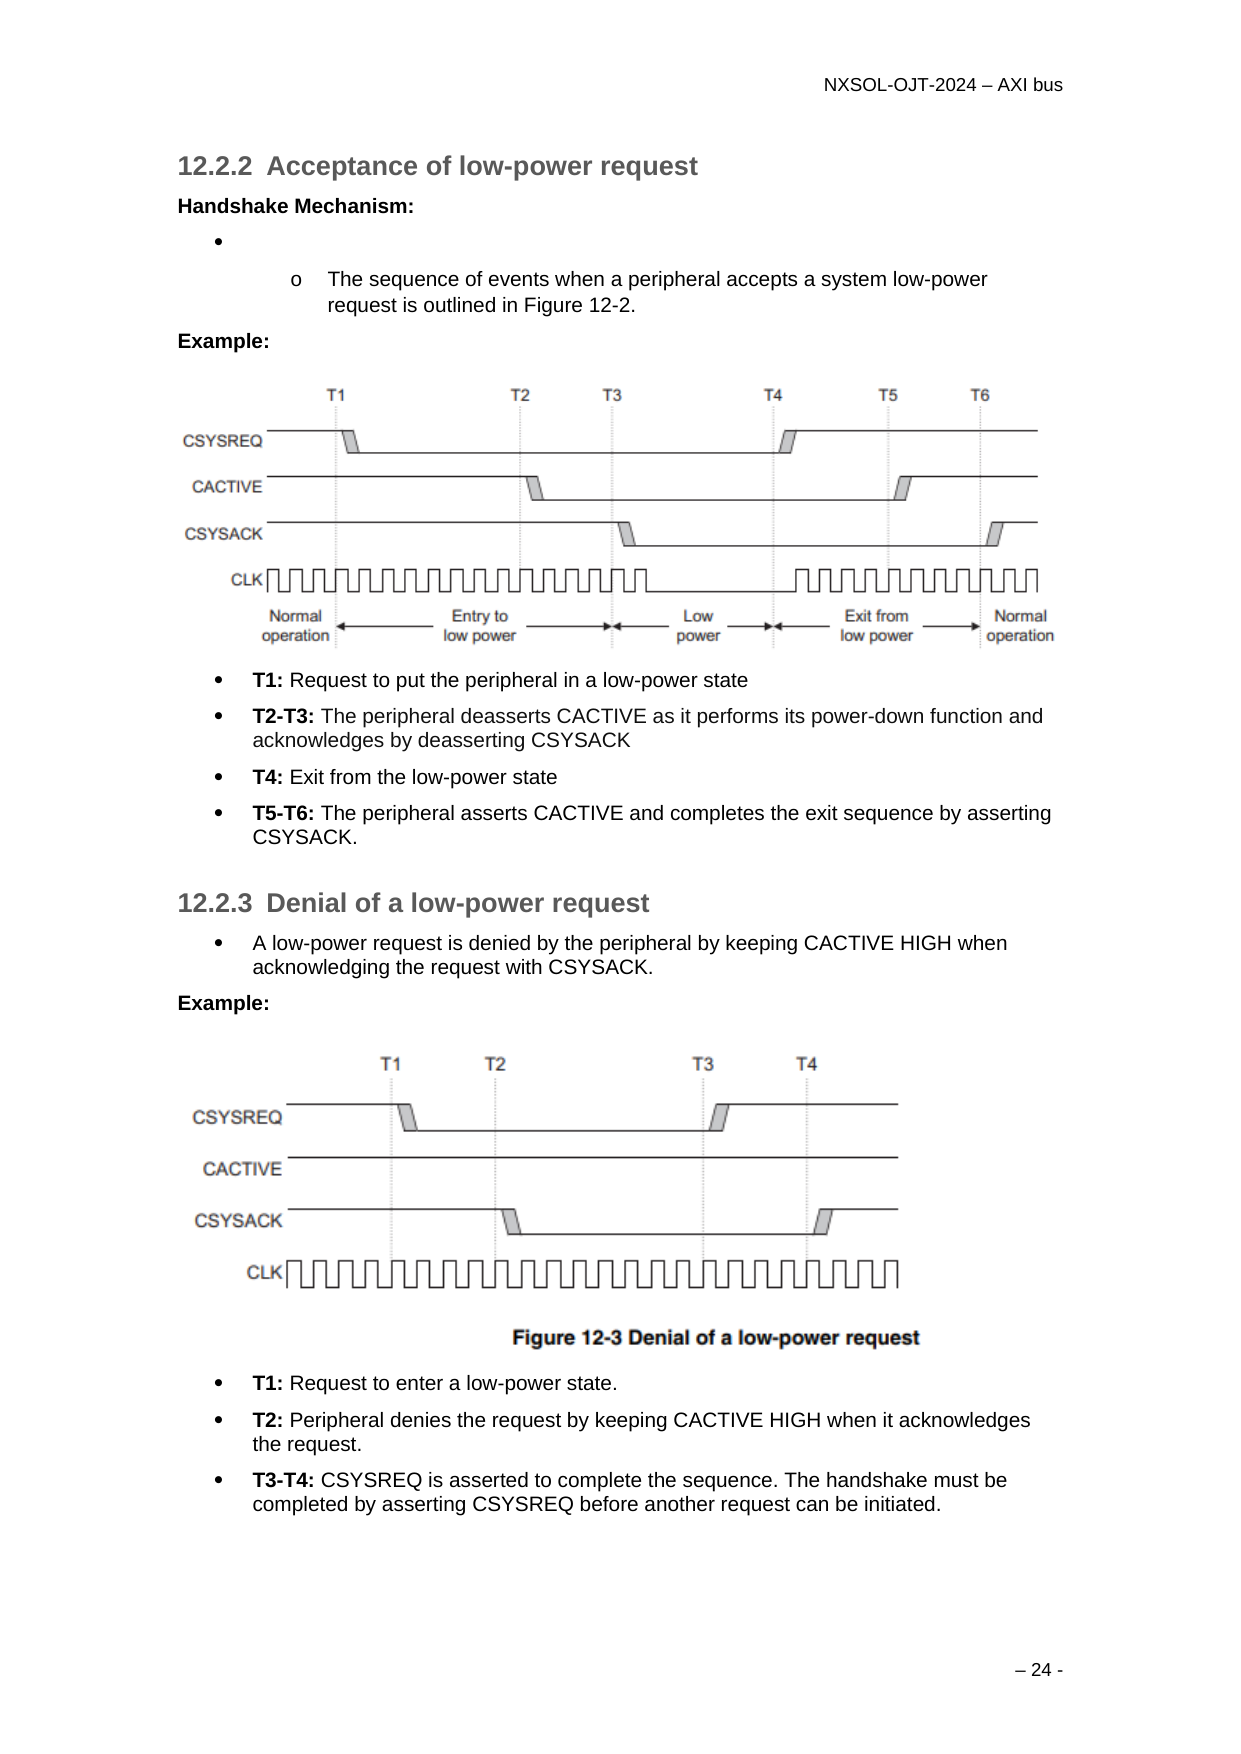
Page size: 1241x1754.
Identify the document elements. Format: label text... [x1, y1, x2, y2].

list T2: Peripheral denies the request by keeping CACTIVE HIGH when it acknowledges the request. [215, 1408, 1063, 1456]
subtitle Acceptance of low-power request [177, 150, 1063, 181]
list T5-T6: The peripheral asserts CACTIVE and completes the exit sequence by asserting CSYSACK. [215, 801, 1063, 849]
picture [177, 1027, 935, 1359]
subtitle Denial of a low-power request [177, 887, 1063, 918]
list A low-power request is denied by the peripheral by keeping CACTIVE HIGH when acknowledging the request with CSYSACK. [215, 930, 1063, 978]
list T3-T4: CSYSREQ is asserted to complete the sequence. The handshake must be completed by asserting CSYSREQ before another request can be initiated. [215, 1468, 1063, 1516]
list The sequence of events when a peripheral accepts a system low-power request is outlined in Figure 12-2. [290, 267, 1063, 317]
list T4: Exit from the low-power state [215, 764, 1063, 789]
picture [177, 365, 1063, 655]
list T1: Request to put the peripheral in a low-power state [215, 667, 1063, 692]
text Handshake Mechanism: [177, 194, 1063, 218]
list T1: Request to enter a low-power state. [215, 1371, 1063, 1395]
text Example: [177, 991, 1063, 1015]
list T2-T3: The peripheral deasserts CACTIVE as it performs its power-down function and acknowledges by deasserting CSYSACK [215, 704, 1063, 752]
text Example: [177, 329, 1063, 353]
